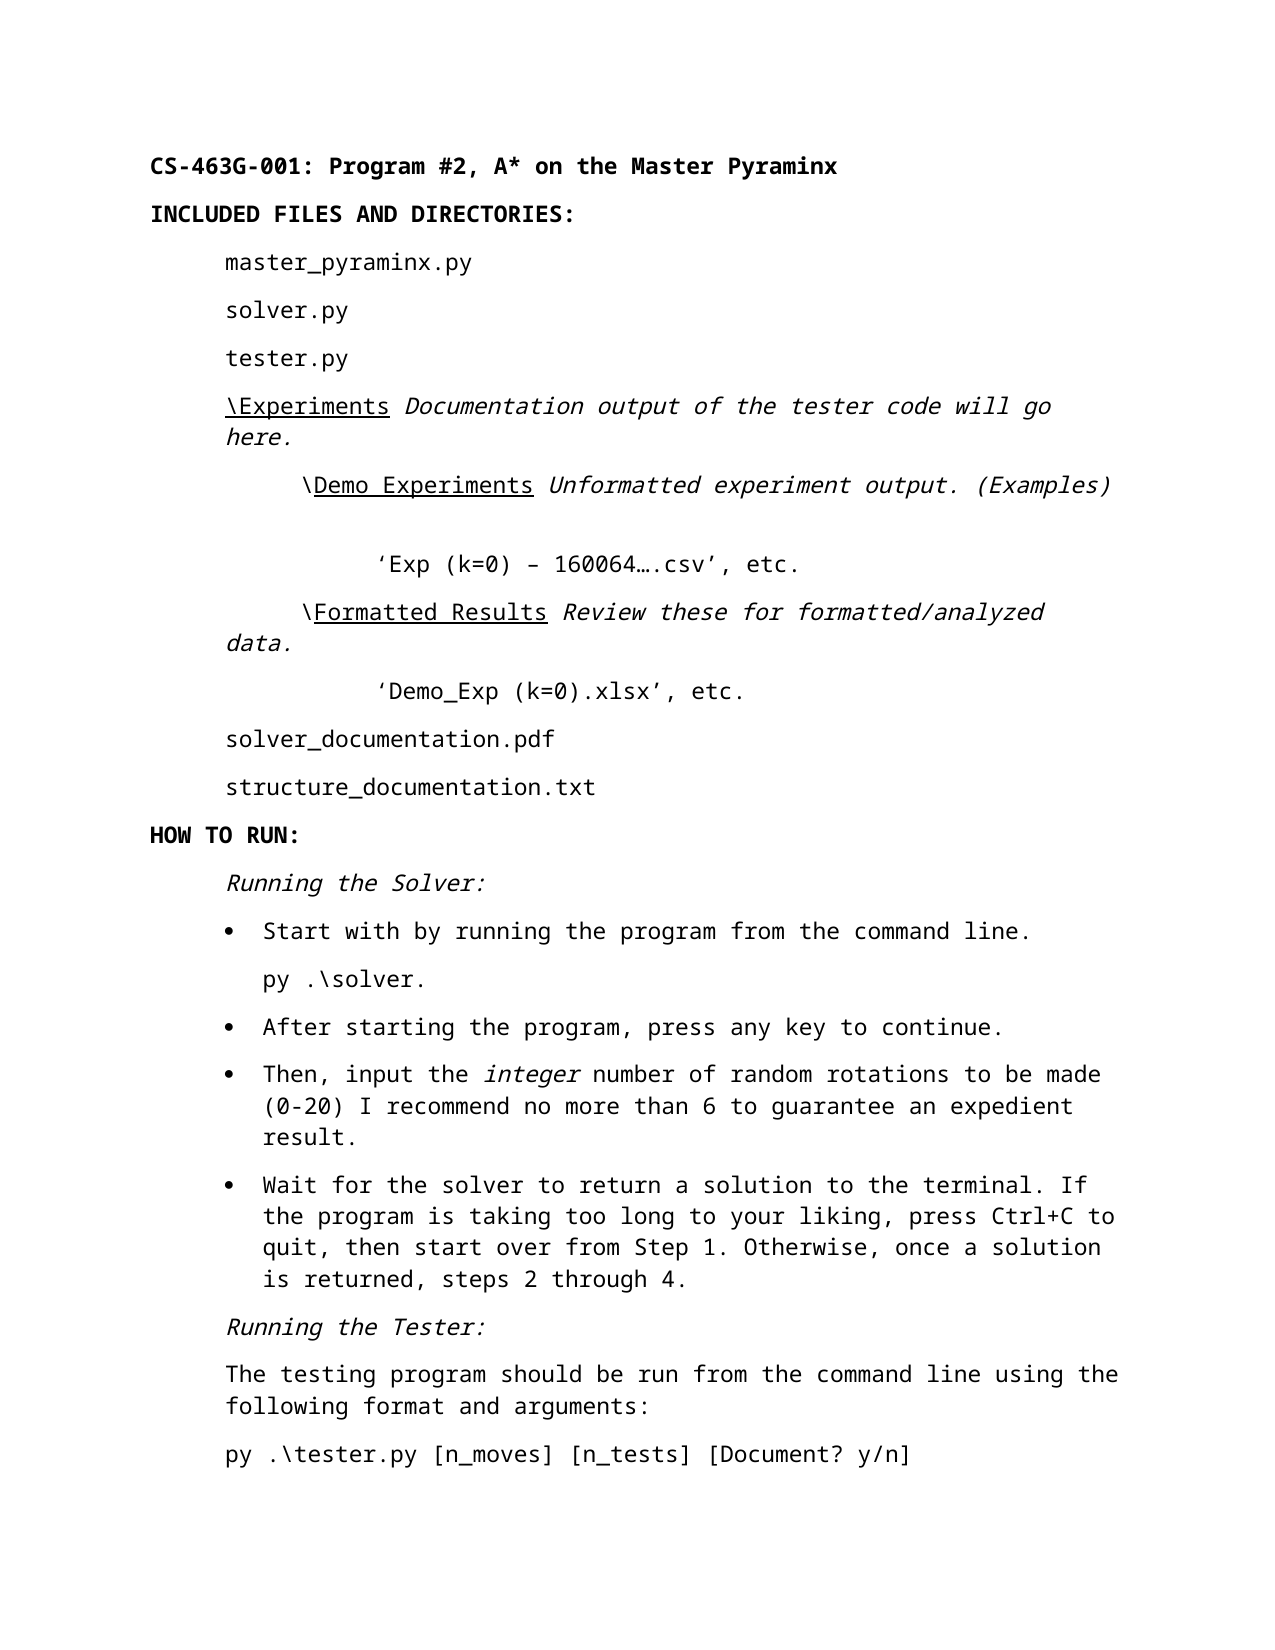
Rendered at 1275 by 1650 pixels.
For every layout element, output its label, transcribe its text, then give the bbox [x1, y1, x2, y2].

text master_pyraminx.py [225, 246, 1125, 277]
list Wait for the solver to return a solution to the terminal. If the program is taking too long to your liking, press Ctrl+C to quit, then start over from Step 1. Otherwise, once a solution is returned, steps 2 through 4. [225, 1169, 1125, 1294]
text Running the Solver: [150, 867, 1125, 898]
list Start with by running the program from the command line. [225, 914, 1125, 946]
text \Formatted Results Review these for formatted/analyzed data. [225, 596, 1125, 658]
text INCLUDED FILES AND DIRECTORIES: [150, 198, 1125, 229]
text HOW TO RUN: [150, 819, 1125, 850]
list After starting the program, press any key to continue. [225, 1010, 1125, 1042]
text py .\solver. [262, 962, 1125, 994]
text solver_documentation.pdf [225, 723, 1125, 754]
text Running the Tester: [225, 1310, 1125, 1342]
text CS-463G-001: Program #2, A* on the Master Pyraminx [150, 150, 1125, 181]
text ‘Demo_Exp (k=0).xlsx’, etc. [225, 675, 1125, 706]
text solver.py [225, 294, 1125, 325]
list Then, input the integer number of random rotations to be made (0-20) I recommend no more than 6 to guarantee an expedient result. [225, 1058, 1125, 1152]
text py .\tester.py [n_moves] [n_tests] [Document? y/n] [225, 1437, 1125, 1469]
text tester.py [225, 342, 1125, 373]
text \Demo Experiments Unformatted experiment output. (Examples) [225, 469, 1125, 531]
text The testing program should be run from the command line using the following format and arguments: [225, 1358, 1125, 1421]
text structure_documentation.txt [225, 771, 1125, 802]
text ‘Exp (k=0) – 160064….csv’, etc. [225, 548, 1125, 579]
text \Experiments Documentation output of the tester code will go here. [225, 389, 1125, 452]
